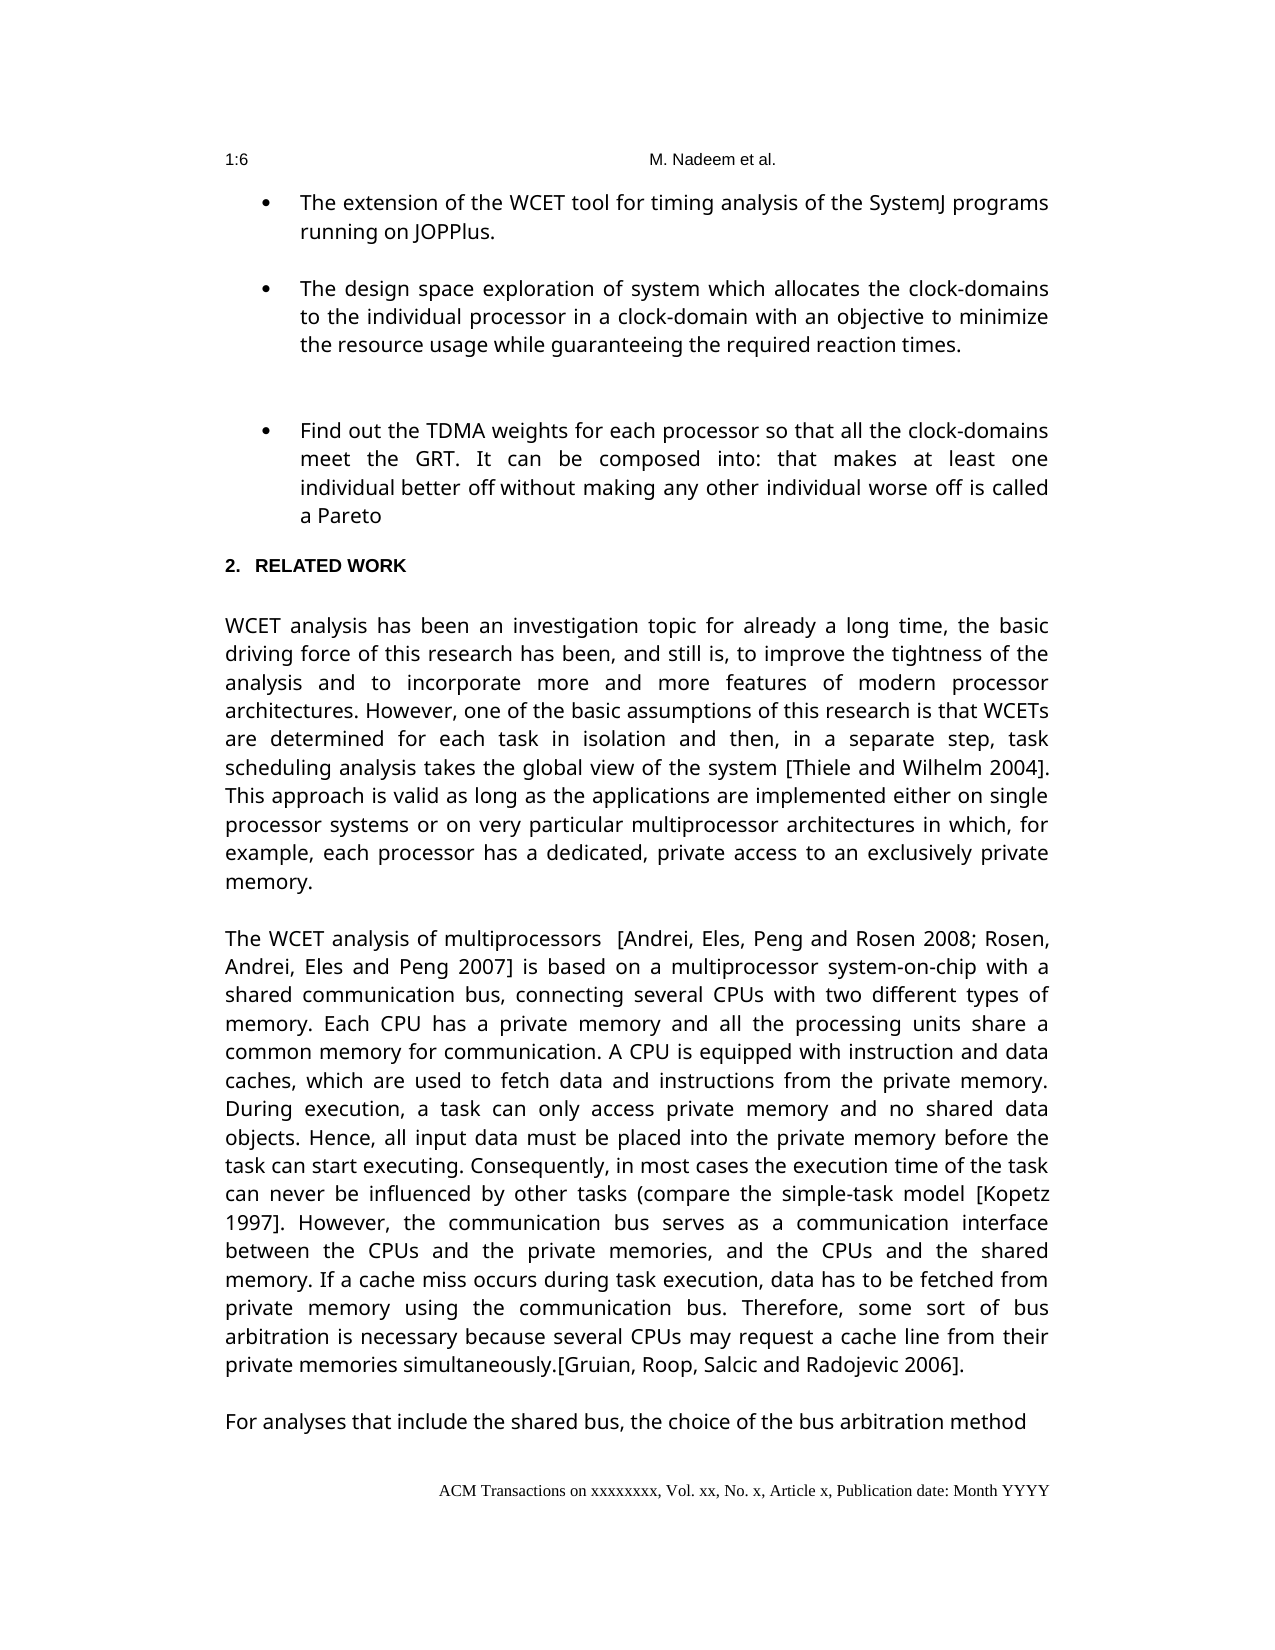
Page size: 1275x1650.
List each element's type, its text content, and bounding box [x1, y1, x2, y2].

list The extension of the WCET tool for timing analysis of the SystemJ programs running on JOPPlus. [262, 188, 1050, 245]
text The WCET analysis of multiprocessors [Andrei, Eles, Peng and Rosen 2008; Rosen, Andrei, Eles and Peng 2007] is based on a multiprocessor system-on-chip with a shared communication bus, connecting several CPUs with two different types of memory. Each CPU has a private memory and all the processing units share a common memory for communication. A CPU is equipped with instruction and data caches, which are used to fetch data and instructions from the private memory. During execution, a task can only access private memory and no shared data objects. Hence, all input data must be placed into the private memory before the task can start executing. Consequently, in most cases the execution time of the task can never be influenced by other tasks (compare the simple-task model [Kopetz 1997]. However, the communication bus serves as a communication interface between the CPUs and the private memories, and the CPUs and the shared memory. If a cache miss occurs during task execution, data has to be fetched from private memory using the communication bus. Therefore, some sort of bus arbitration is necessary because several CPUs may request a cache line from their private memories simultaneously.[Gruian, Roop, Salcic and Radojevic 2006]. [225, 924, 1050, 1379]
list Find out the TDMA weights for each processor so that all the clock-domains meet the GRT. It can be composed into: that makes at least one individual better off without making any other individual worse off is called a Pareto [262, 416, 1050, 529]
text For analyses that include the shared bus, the choice of the bus arbitration method [225, 1407, 1050, 1436]
list The design space exploration of system which allocates the clock-domains to the individual processor in a clock-domain with an objective to minimize the resource usage while guaranteeing the required reaction times. [262, 274, 1050, 359]
text WCET analysis has been an investigation topic for already a long time, the basic driving force of this research has been, and still is, to improve the tightness of the analysis and to incorporate more and more features of modern processor architectures. However, one of the basic assumptions of this research is that WCETs are determined for each task in isolation and then, in a separate step, task scheduling analysis takes the global view of the system [Thiele and Wilhelm 2004]. This approach is valid as long as the applications are implemented either on single processor systems or on very particular multiprocessor architectures in which, for example, each processor has a dedicated, private access to an exclusively private memory. [225, 611, 1050, 895]
subtitle Related Work [225, 554, 1050, 576]
